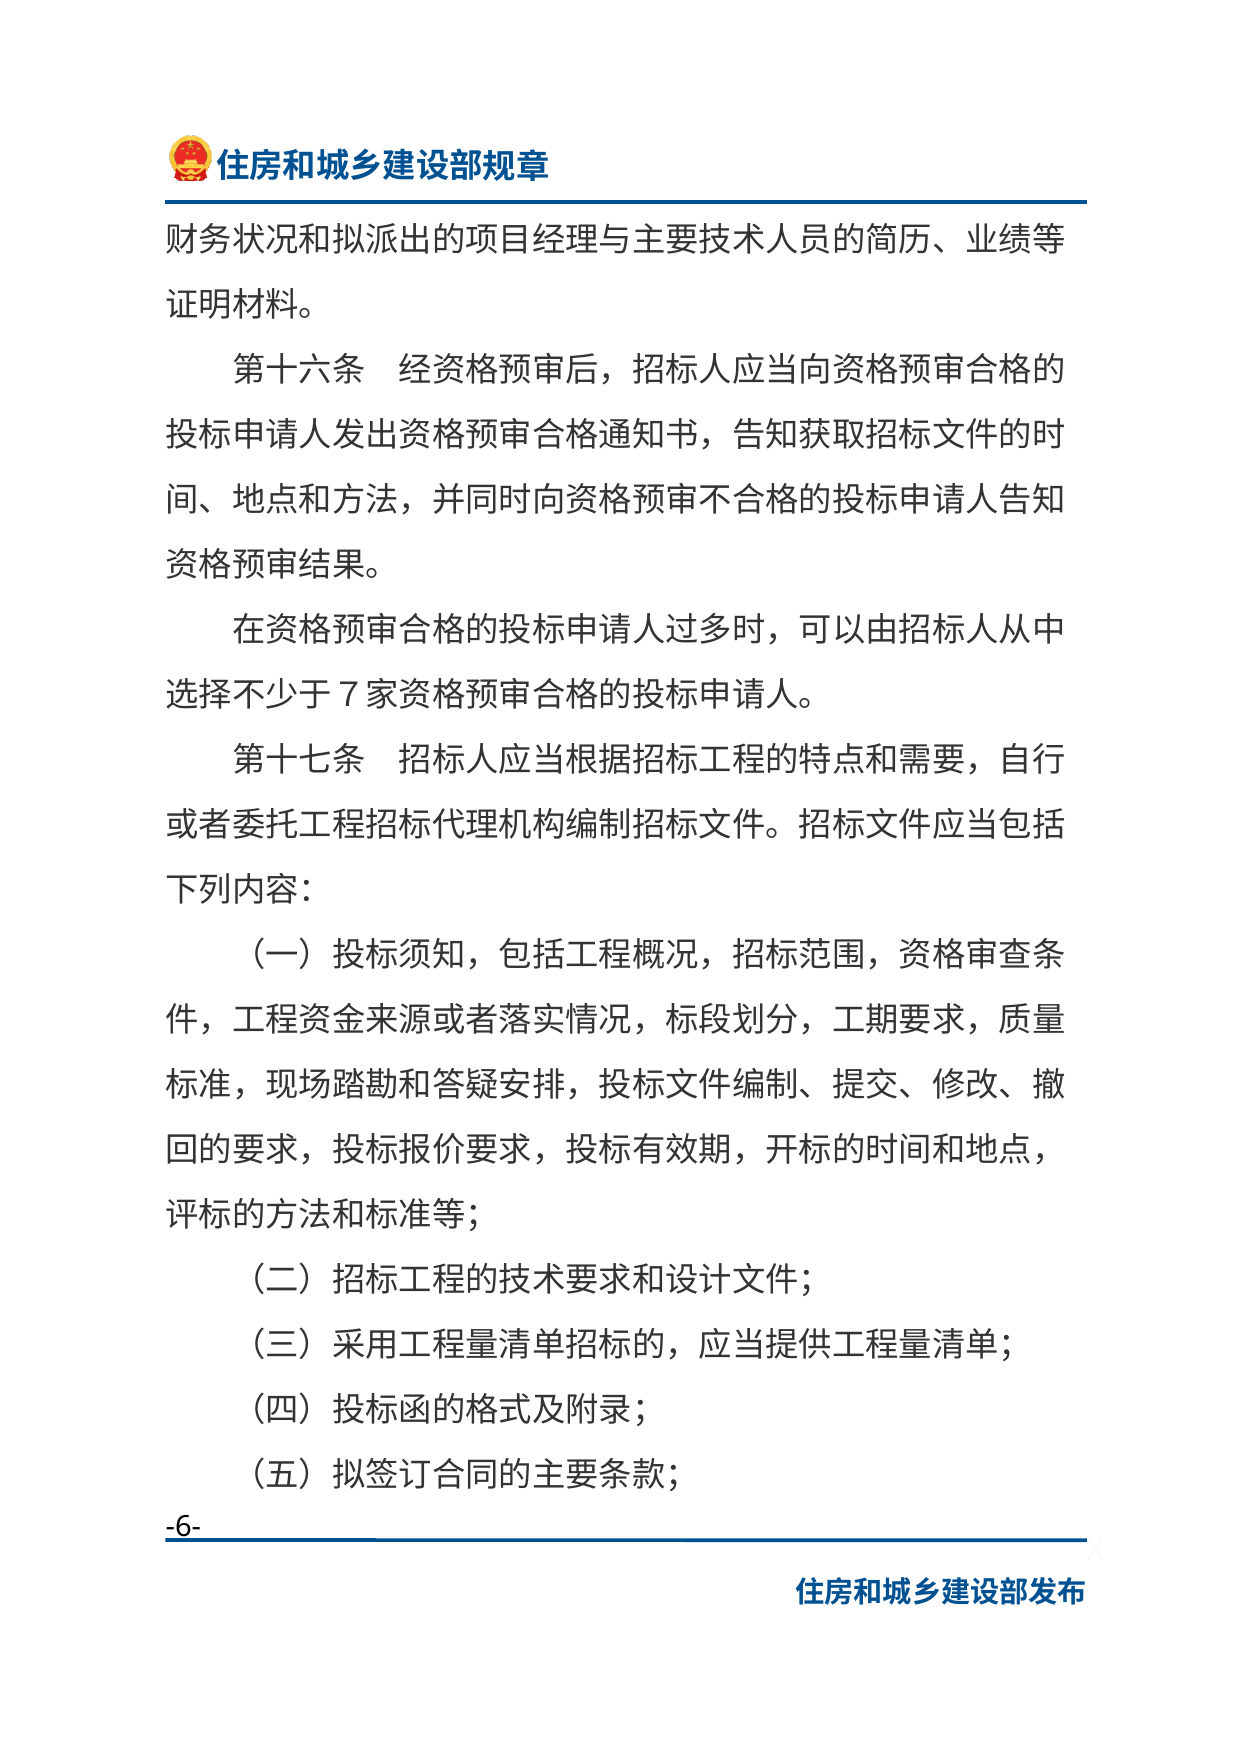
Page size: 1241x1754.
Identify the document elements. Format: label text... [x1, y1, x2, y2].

picture [165, 134, 216, 185]
